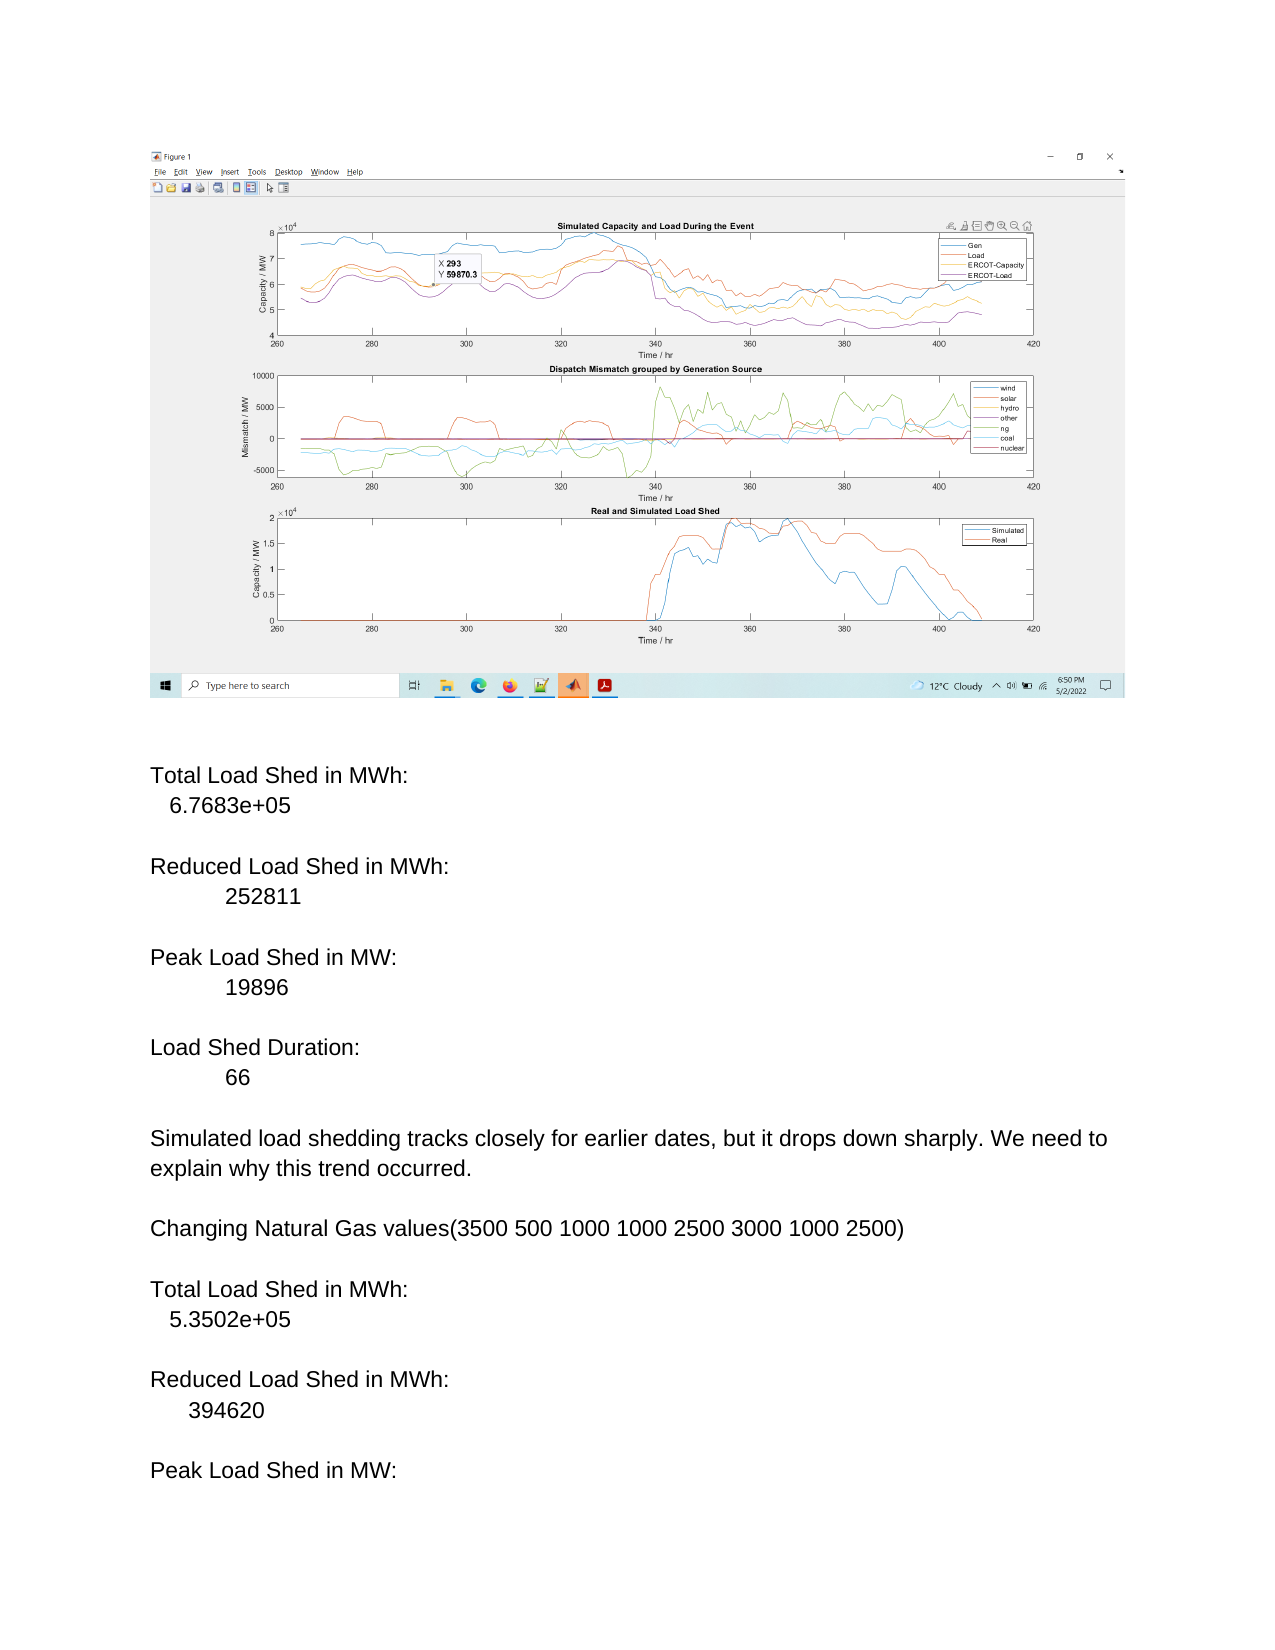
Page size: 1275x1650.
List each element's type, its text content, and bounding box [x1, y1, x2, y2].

text 66 [150, 1064, 1125, 1091]
text Simulated load shedding tracks closely for earlier dates, but it drops down sharply. We need to explain why this trend occurred. [150, 1125, 1125, 1181]
text 252811 [150, 883, 1125, 909]
text 5.3502e+05 [150, 1306, 1125, 1332]
text Load Shed Duration: [150, 1034, 1125, 1060]
text Reduced Load Shed in MWh: [150, 853, 1125, 879]
text Changing Natural Gas values(3500 500 1000 1000 2500 3000 1000 2500) [150, 1215, 1125, 1242]
text 19896 [150, 974, 1125, 1000]
text Peak Load Shed in MW: [150, 943, 1125, 970]
text 6.7683e+05 [150, 792, 1125, 819]
text Peak Load Shed in MW: [150, 1457, 1125, 1483]
text Total Load Shed in MWh: [150, 762, 1125, 788]
text 394620 [150, 1397, 1125, 1423]
text Total Load Shed in MWh: [150, 1276, 1125, 1302]
picture [150, 150, 1125, 698]
text Reduced Load Shed in MWh: [150, 1366, 1125, 1393]
